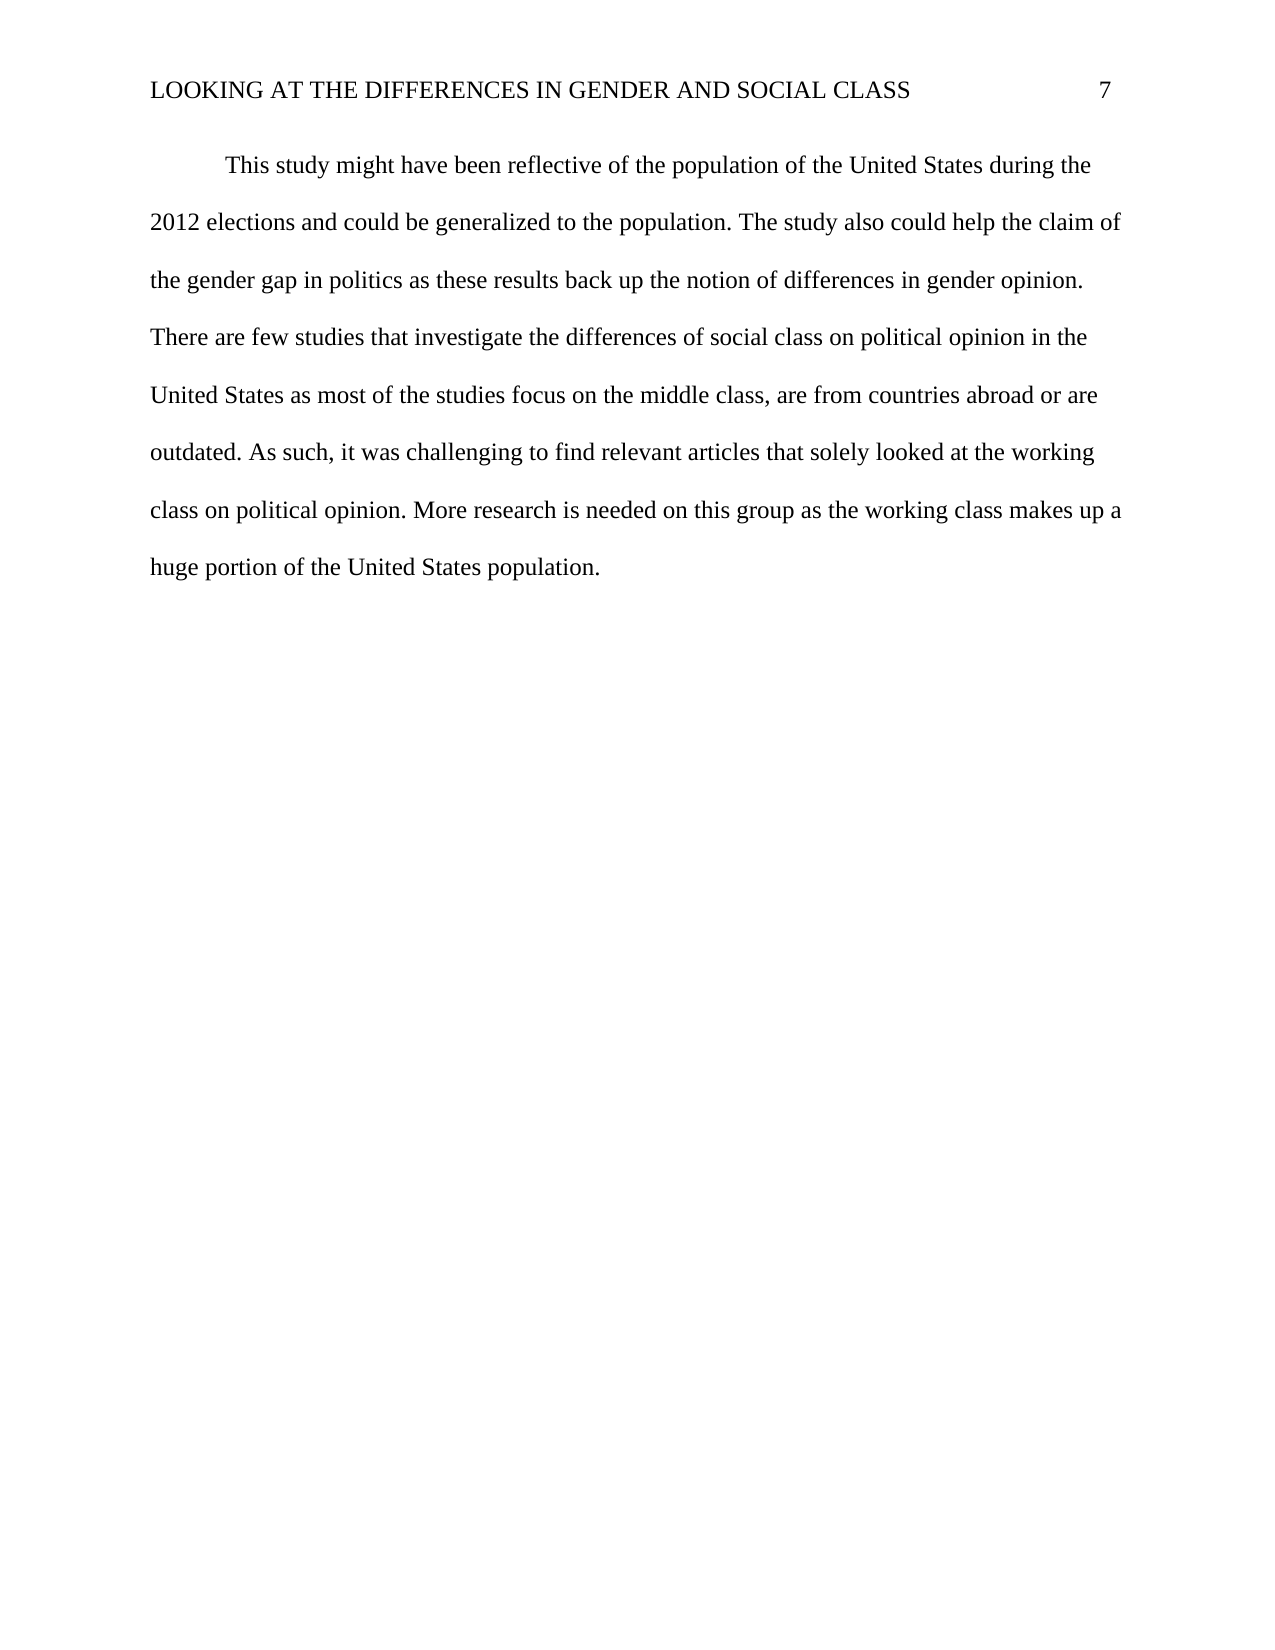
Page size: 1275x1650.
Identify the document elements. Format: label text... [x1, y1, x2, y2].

text This study might have been reflective of the population of the United States during the 2012 elections and could be generalized to the population. The study also could help the claim of the gender gap in politics as these results back up the notion of differences in gender opinion. There are few studies that investigate the differences of social class on political opinion in the United States as most of the studies focus on the middle class, are from countries abroad or are outdated. As such, it was challenging to find relevant articles that solely looked at the working class on political opinion. More research is needed on this group as the working class makes up a huge portion of the United States population. [150, 150, 1125, 581]
